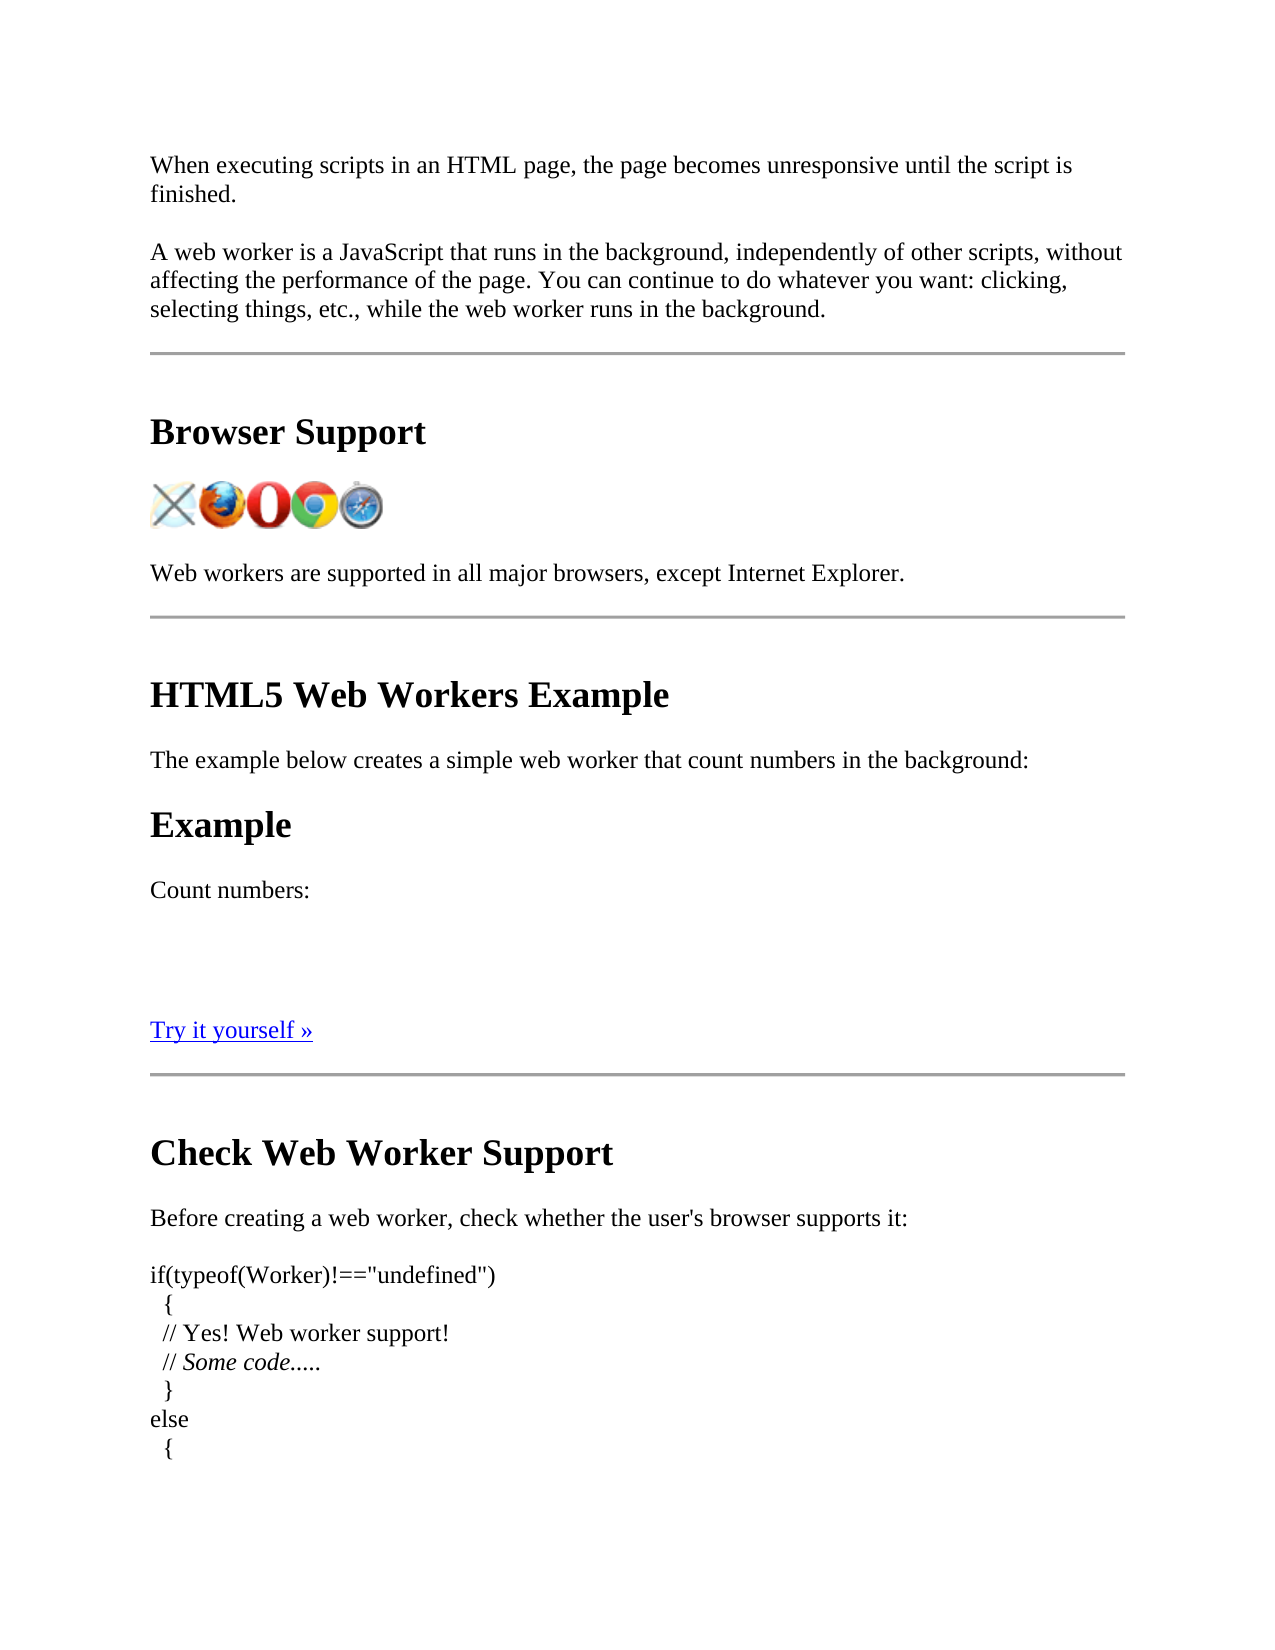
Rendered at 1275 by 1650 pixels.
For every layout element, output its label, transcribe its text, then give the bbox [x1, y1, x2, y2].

text Count numbers: [150, 875, 1125, 904]
text Web workers are supported in all major browsers, except Internet Explorer. [150, 558, 1125, 586]
text Browser Support [150, 409, 1125, 452]
text HTML5 Web Workers Example [150, 673, 1125, 716]
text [150, 1261, 1125, 1462]
text A web worker is a JavaScript that runs in the background, independently of other scripts, without affecting the performance of the page. You can continue to do whatever you want: clicking, selecting things, etc., while the web worker runs in the background. [150, 237, 1125, 323]
text Check Web Worker Support [150, 1130, 1125, 1173]
picture [150, 481, 383, 529]
text The example below creates a simple web worker that count numbers in the background: [150, 745, 1125, 774]
text Example [150, 803, 1125, 846]
text Try it yourself » [150, 987, 1125, 1044]
text Before creating a web worker, check whether the user's browser supports it: [150, 1203, 1125, 1231]
text When executing scripts in an HTML page, the page becomes unresponsive until the script is finished. [150, 150, 1125, 207]
